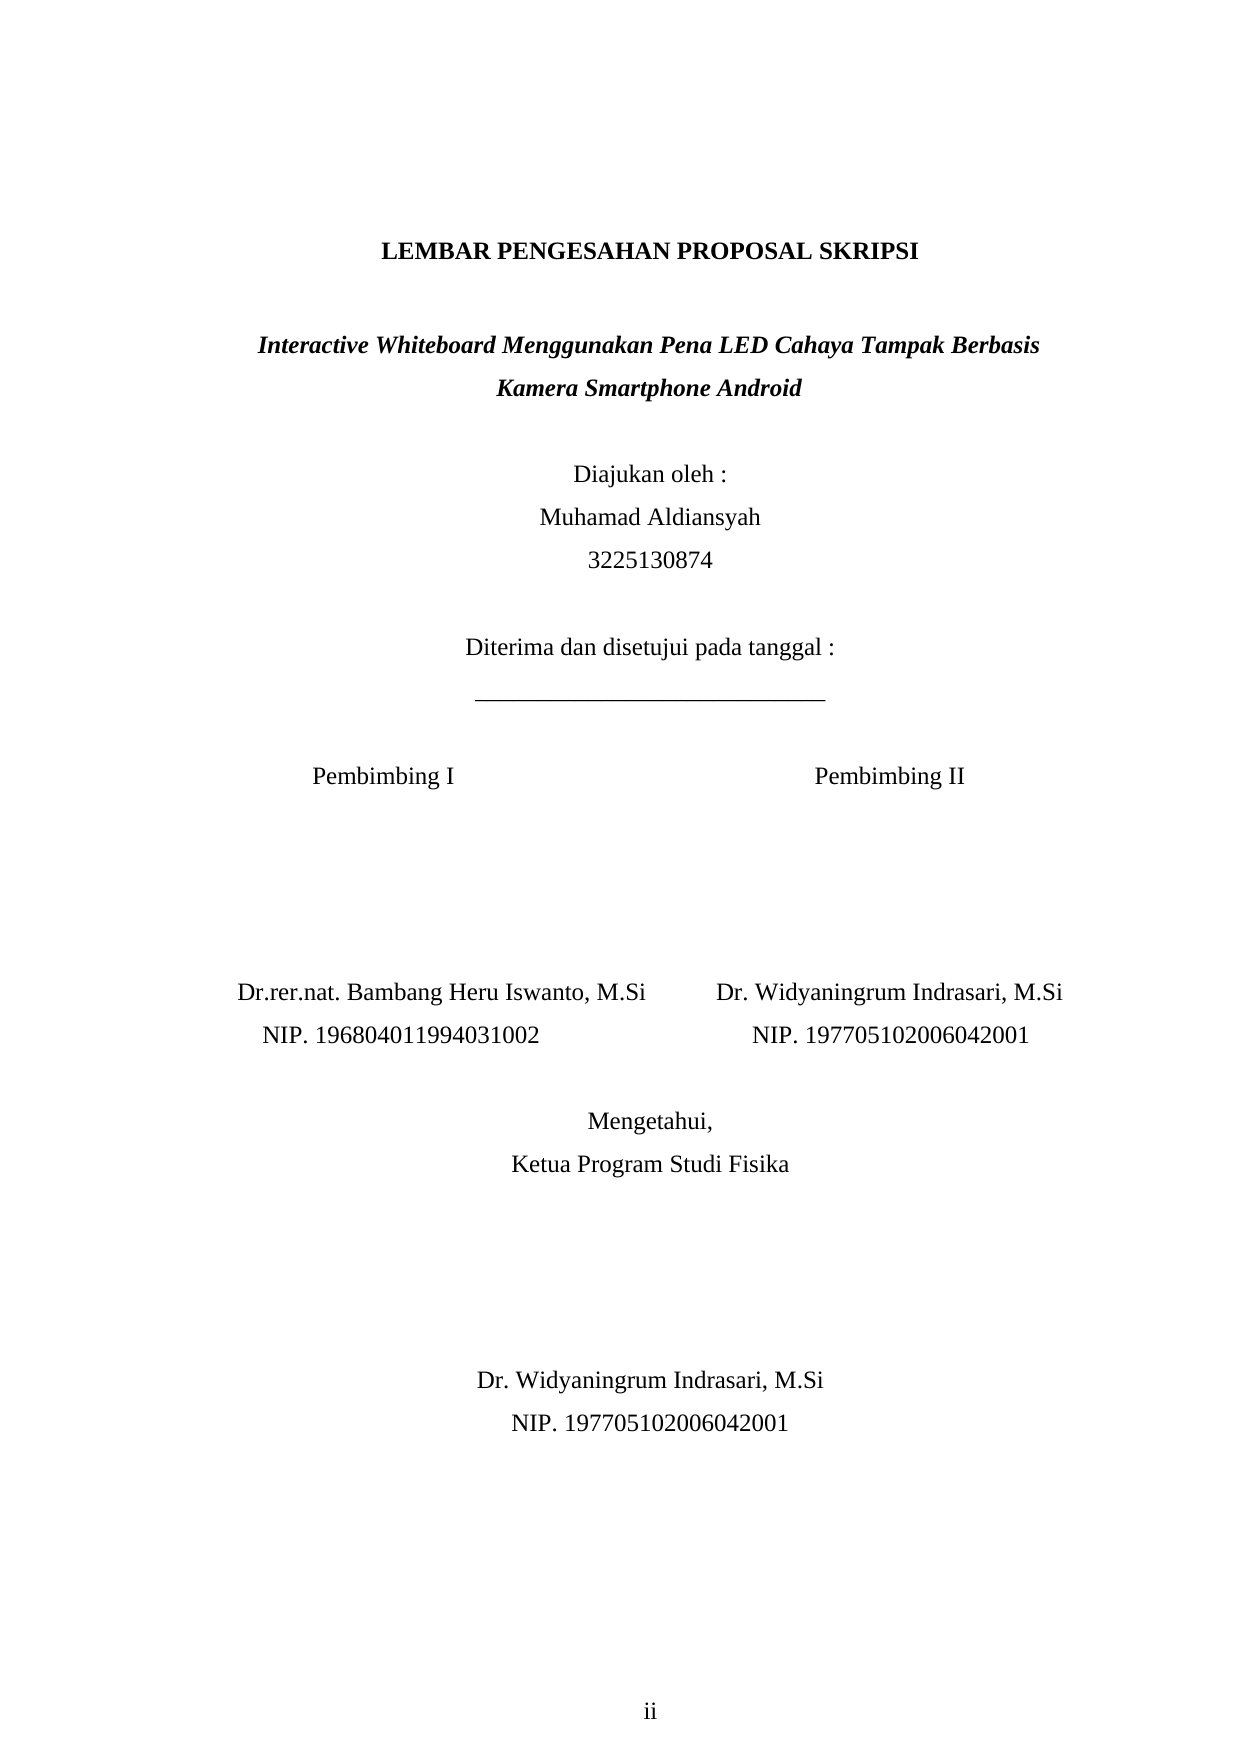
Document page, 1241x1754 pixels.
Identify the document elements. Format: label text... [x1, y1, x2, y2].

text ____________________________ [237, 675, 1063, 703]
subtitle LEMBAR PENGESAHAN PROPOSAL SKRIPSI [237, 236, 1063, 265]
text NIP. 197705102006042001 [237, 1408, 1063, 1437]
text Dr. Widyaningrum Indrasari, M.Si [237, 1365, 1063, 1393]
text Diterima dan disetujui pada tanggal : [237, 632, 1063, 660]
text NIP. 196804011994031002 NIP. 197705102006042001 [237, 1020, 1063, 1048]
text Mengetahui, [237, 1106, 1063, 1135]
text Ketua Program Studi Fisika [237, 1149, 1063, 1178]
text Dr.rer.nat. Bambang Heru Iswanto, M.Si Dr. Widyaningrum Indrasari, M.Si [237, 977, 1063, 1005]
text Muhamad Aldiansyah [237, 502, 1063, 531]
text Diajukan oleh : [237, 459, 1063, 488]
text Pembimbing I Pembimbing II [312, 761, 1063, 790]
text 3225130874 [237, 545, 1063, 574]
text Interactive Whiteboard Menggunakan Pena LED Cahaya Tampak Berbasis Kamera Smartphone Android [237, 330, 1063, 402]
